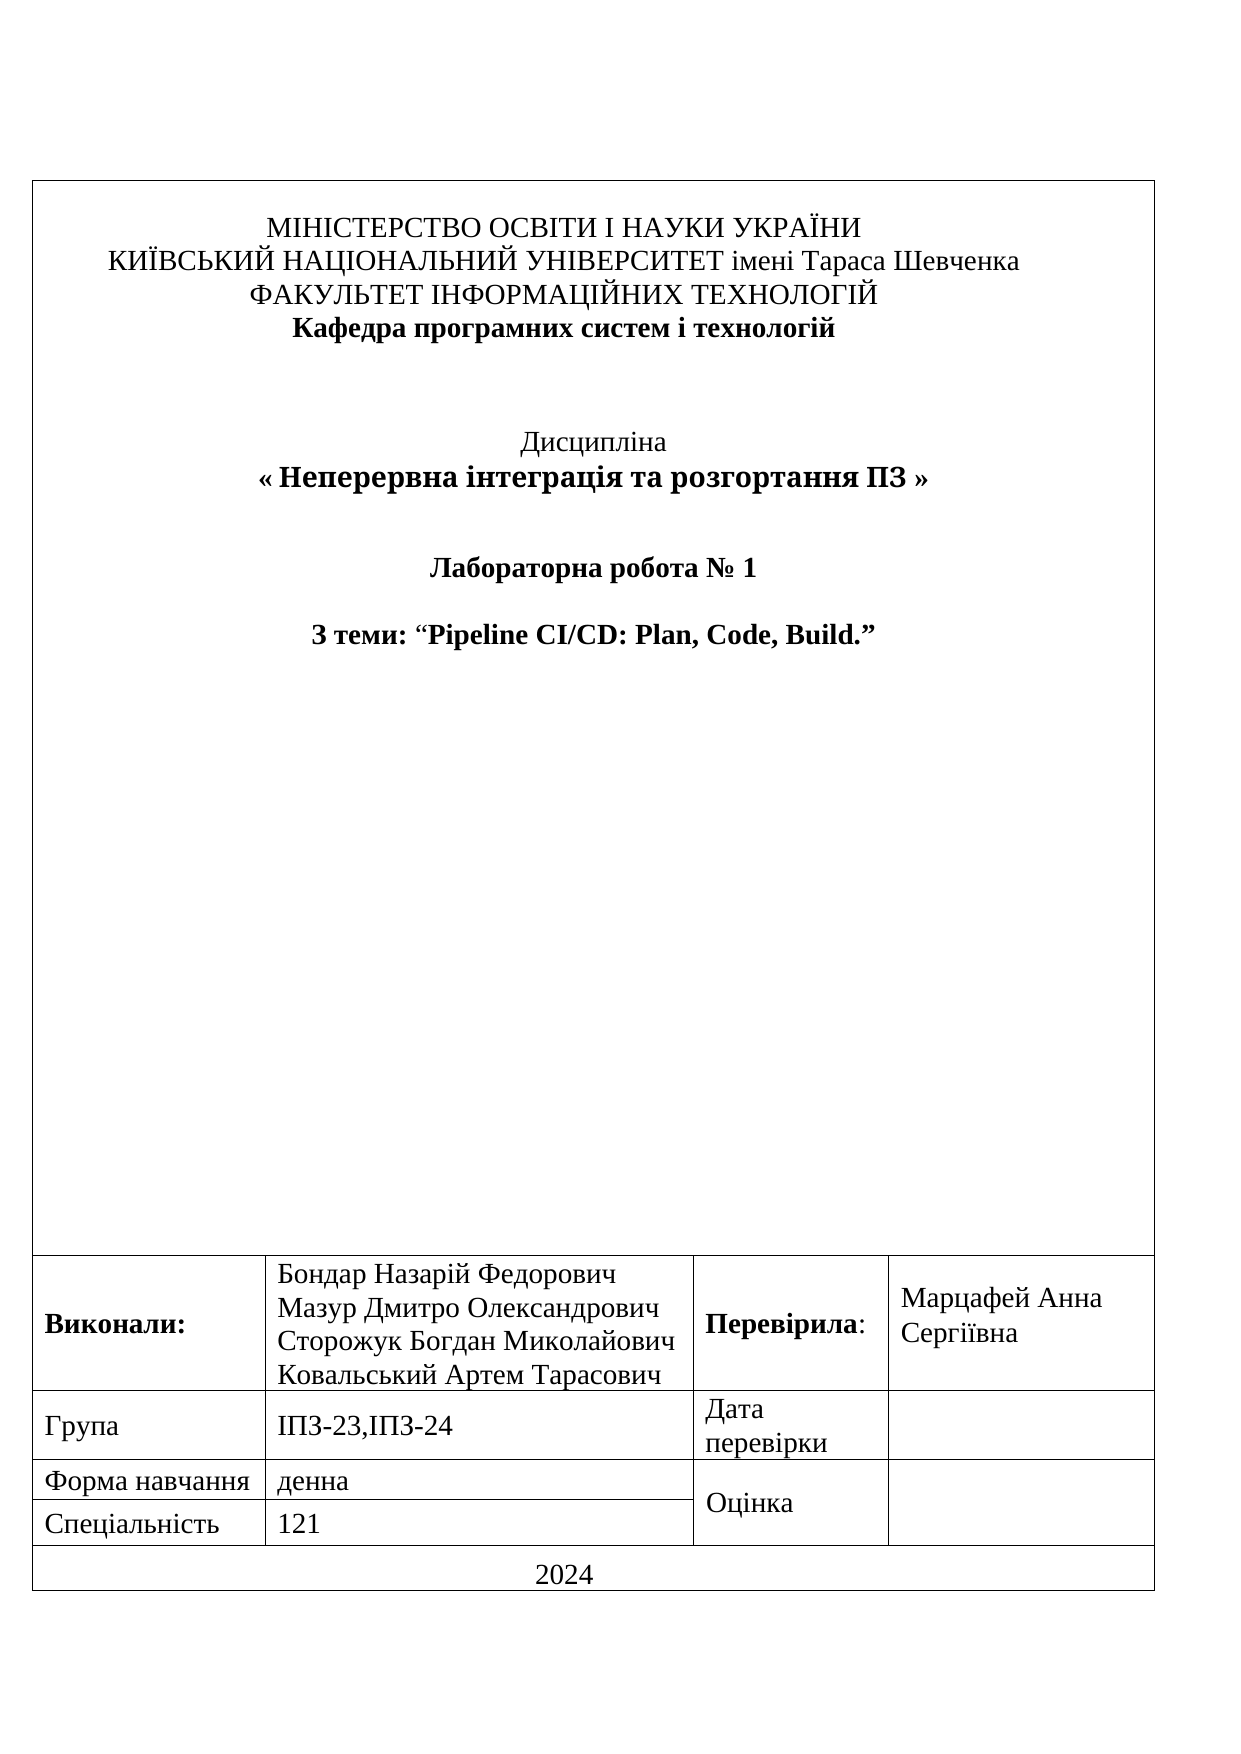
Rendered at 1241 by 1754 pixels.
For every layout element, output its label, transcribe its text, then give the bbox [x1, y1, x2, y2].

table_cell Оцінка [694, 1460, 888, 1545]
table_header МІНІСТЕРСТВО ОСВІТИ І НАУКИ УКРАЇНИ КИЇВСЬКИЙ НАЦІОНАЛЬНИЙ УНІВЕРСИТЕТ імені Тараса Шевченка ФАКУЛЬТЕТ ІНФОРМАЦІЙНИХ ТЕХНОЛОГІЙ Кафедра програмних систем і технологій Дисципліна « Неперервна інтеграція та розгортання ПЗ » Лабораторна робота № 1 З теми: “Pipeline CI/CD: Plan, Code, Build.” [33, 181, 1154, 1255]
table_cell Група [33, 1391, 265, 1458]
table_cell [889, 1460, 1154, 1545]
table_cell Спеціальність [33, 1500, 265, 1545]
table_cell 2024 [33, 1546, 1154, 1590]
table_cell Марцафей Анна Сергіївна [889, 1256, 1154, 1390]
table_cell Дата перевірки [694, 1391, 888, 1458]
table_cell Виконали: [33, 1256, 265, 1390]
table_cell Бондар Назарій Федорович Мазур Дмитро Олександрович Сторожук Богдан Миколайович Ковальський Артем Тарасович [266, 1256, 693, 1390]
table_cell Форма навчання [33, 1460, 265, 1499]
table_cell денна [266, 1460, 693, 1499]
table_cell [889, 1391, 1154, 1458]
table_cell Перевірила: [694, 1256, 888, 1390]
table_cell 121 [266, 1500, 693, 1545]
table_cell ІПЗ-23,ІПЗ-24 [266, 1391, 693, 1458]
